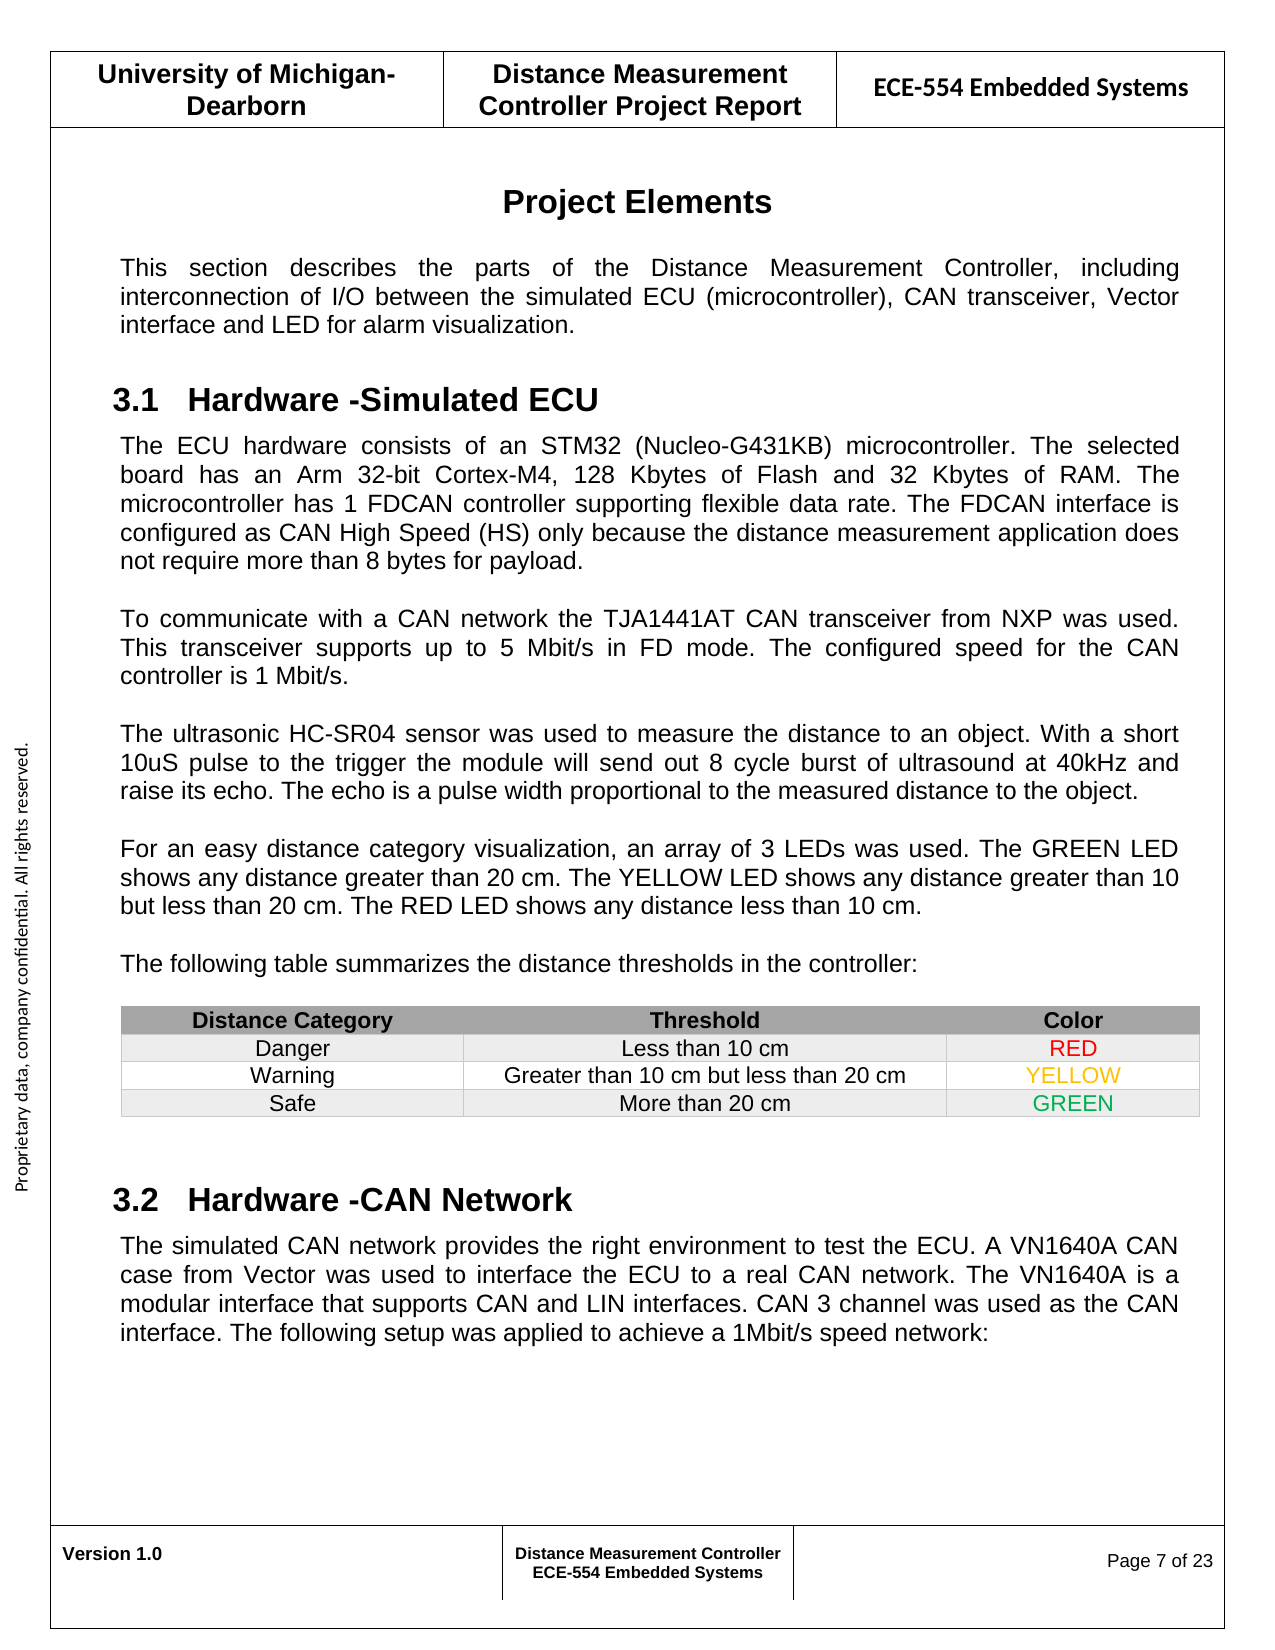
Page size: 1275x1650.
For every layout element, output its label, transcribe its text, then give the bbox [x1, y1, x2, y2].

table_header Color [947, 1007, 1199, 1034]
table_cell RED [947, 1035, 1199, 1061]
table_cell Greater than 10 cm but less than 20 cm [464, 1062, 946, 1088]
text This section describes the parts of the Distance Measurement Controller, including interconnection of I/O between the simulated ECU (microcontroller), CAN transceiver, Vector interface and LED for alarm visualization. [120, 253, 1181, 339]
table_header Threshold [464, 1007, 946, 1034]
text The following table summarizes the distance thresholds in the controller: [120, 949, 1181, 977]
text The ultrasonic HC-SR04 sensor was used to measure the distance to an object. With a short 10uS pulse to the trigger the module will send out 8 cycle burst of ultrasound at 40kHz and raise its echo. The echo is a pulse width proportional to the measured distance to the object. [120, 719, 1181, 805]
table_cell YELLOW [947, 1062, 1199, 1088]
table_cell Safe [122, 1090, 463, 1116]
text The ECU hardware consists of an STM32 (Nucleo-G431KB) microcontroller. The selected board has an Arm 32-bit Cortex-M4, 128 Kbytes of Flash and 32 Kbytes of RAM. The microcontroller has 1 FDCAN controller supporting flexible data rate. The FDCAN interface is configured as CAN High Speed (HS) only because the distance measurement application does not require more than 8 bytes for payload. [120, 431, 1181, 575]
table_cell More than 20 cm [464, 1090, 946, 1116]
table_cell Warning [122, 1062, 463, 1088]
table_cell Danger [122, 1035, 463, 1061]
table_cell GREEN [947, 1090, 1199, 1116]
text The simulated CAN network provides the right environment to test the ECU. A VN1640A CAN case from Vector was used to interface the ECU to a real CAN network. The VN1640A is a modular interface that supports CAN and LIN interfaces. CAN 3 channel was used as the CAN interface. The following setup was applied to achieve a 1Mbit/s speed network: [120, 1231, 1181, 1346]
subtitle Hardware -CAN Network [112, 1180, 1200, 1219]
subtitle Project Elements [75, 182, 1200, 220]
table_cell Less than 10 cm [464, 1035, 946, 1061]
text For an easy distance category visualization, an array of 3 LEDs was used. The GREEN LED shows any distance greater than 20 cm. The YELLOW LED shows any distance greater than 10 but less than 20 cm. The RED LED shows any distance less than 10 cm. [120, 834, 1181, 920]
text To communicate with a CAN network the TJA1441AT CAN transceiver from NXP was used. This transceiver supports up to 5 Mbit/s in FD mode. The configured speed for the CAN controller is 1 Mbit/s. [120, 604, 1181, 690]
subtitle Hardware -Simulated ECU [112, 380, 1200, 419]
table_header Distance Category [122, 1007, 463, 1034]
